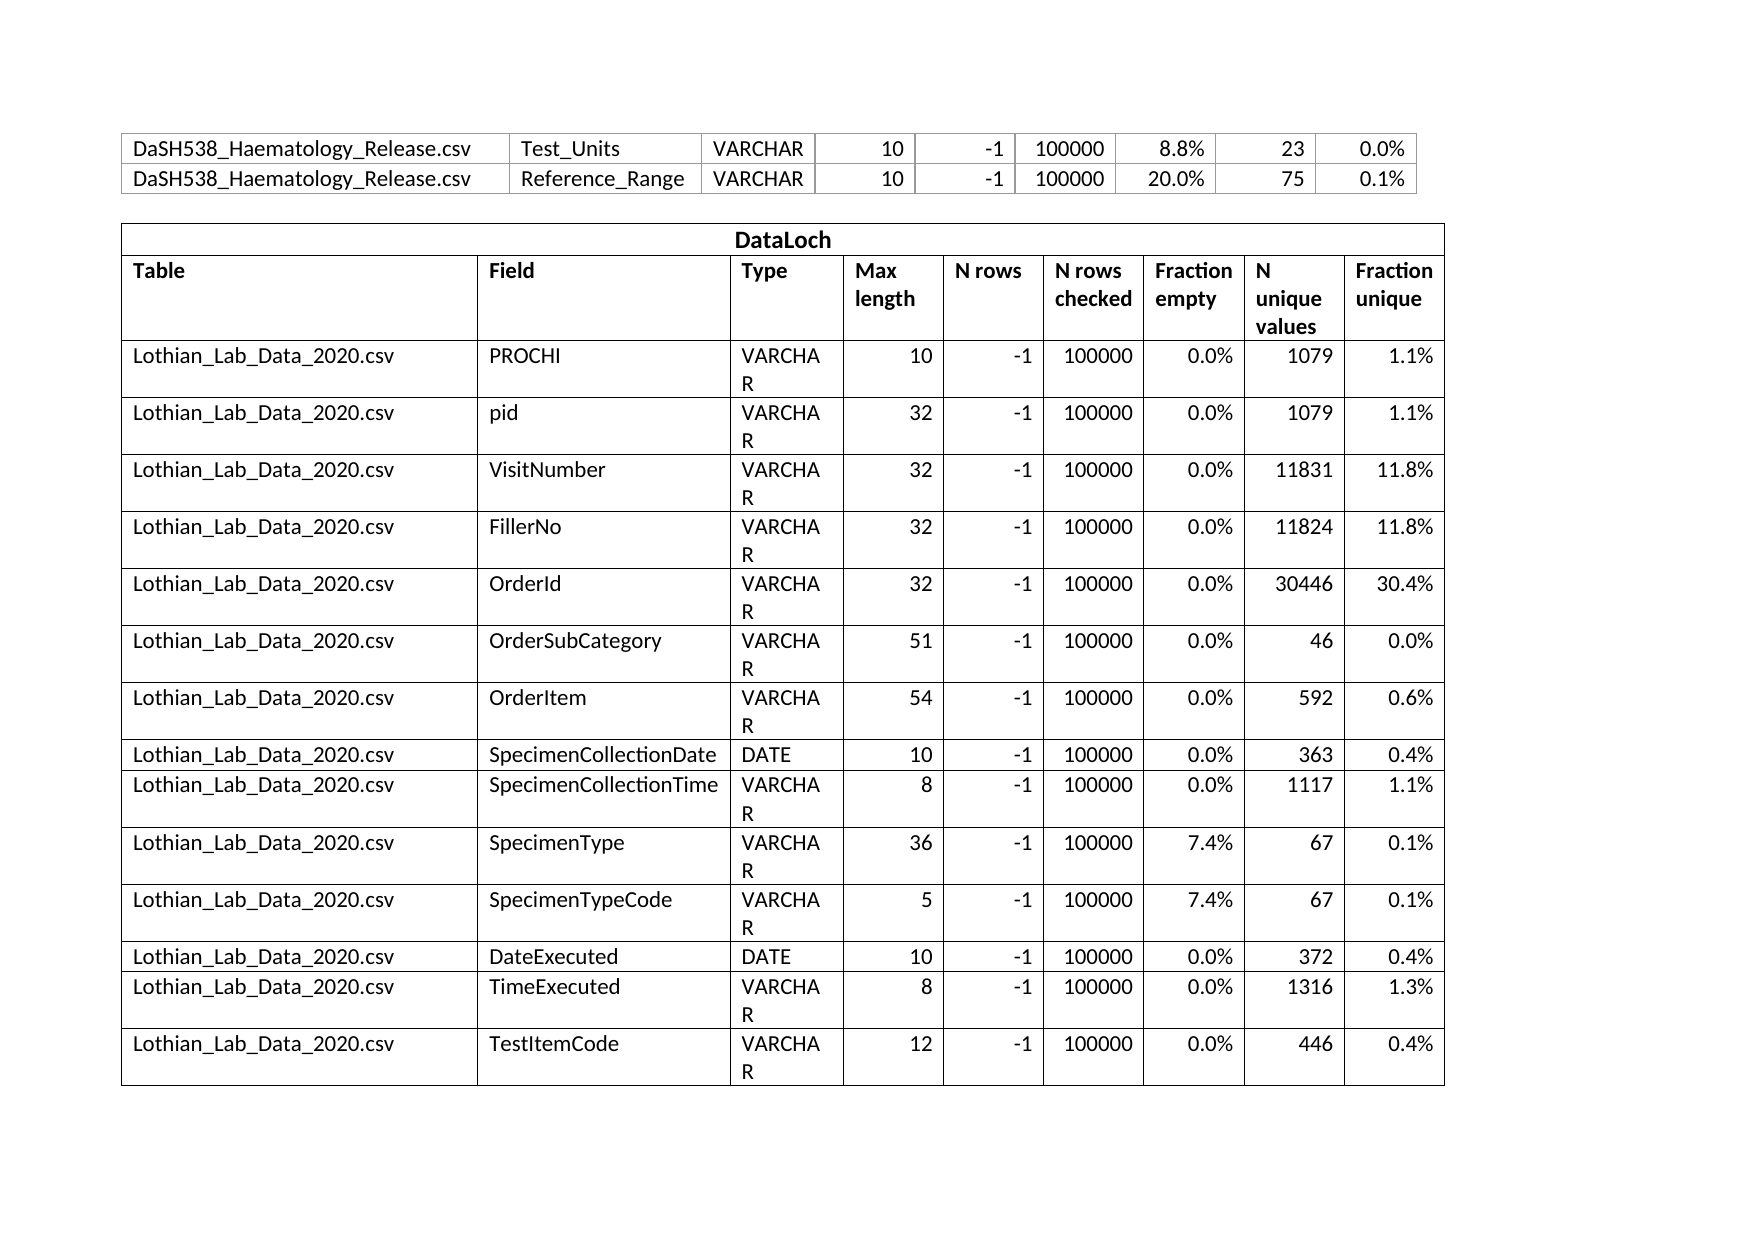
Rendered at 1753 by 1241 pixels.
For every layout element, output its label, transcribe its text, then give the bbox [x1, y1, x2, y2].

table_cell OrderId [478, 569, 730, 625]
table_cell OrderSubCategory [478, 626, 730, 682]
table_cell Lothian_Lab_Data_2020.csv [122, 828, 477, 884]
table_cell -1 [944, 885, 1043, 941]
table_cell VARCHAR [731, 828, 843, 884]
table_cell DateExecuted [478, 942, 730, 971]
table_cell -1 [944, 771, 1043, 827]
table_cell 100000 [1044, 512, 1143, 568]
table_cell 32 [844, 569, 943, 625]
table_cell 30.4% [1345, 569, 1444, 625]
table_cell Lothian_Lab_Data_2020.csv [122, 771, 477, 827]
table_cell -1 [916, 164, 1014, 193]
table_cell DATE [731, 740, 843, 769]
table_cell 1.1% [1345, 771, 1444, 827]
table_cell Lothian_Lab_Data_2020.csv [122, 683, 477, 739]
table_cell -1 [944, 972, 1043, 1028]
table_cell 100000 [1044, 398, 1143, 454]
table_cell SpecimenType [478, 828, 730, 884]
table_cell 0.0% [1144, 341, 1244, 397]
table_cell 51 [844, 626, 943, 682]
table_cell 11824 [1245, 512, 1344, 568]
table_cell -1 [944, 398, 1043, 454]
table_cell 100000 [1044, 740, 1143, 769]
table_cell 10 [816, 134, 914, 163]
table_cell 75 [1216, 164, 1315, 193]
table_cell 0.0% [1144, 569, 1244, 625]
table_cell VARCHAR [731, 398, 843, 454]
table_cell 32 [844, 512, 943, 568]
table_cell 10 [844, 740, 943, 769]
table_cell 1079 [1245, 398, 1344, 454]
table_cell 1079 [1245, 341, 1344, 397]
table_cell TestItemCode [478, 1029, 730, 1085]
table_cell 23 [1216, 134, 1315, 163]
table_cell OrderItem [478, 683, 730, 739]
table_cell Lothian_Lab_Data_2020.csv [122, 569, 477, 625]
table_cell Type [731, 256, 843, 340]
table_cell 592 [1245, 683, 1344, 739]
table_cell Lothian_Lab_Data_2020.csv [122, 885, 477, 941]
table_cell 363 [1245, 740, 1344, 769]
table_cell 1.1% [1345, 398, 1444, 454]
table_cell 0.4% [1345, 942, 1444, 971]
table_cell Field [478, 256, 730, 340]
table_cell 10 [844, 942, 943, 971]
table_cell -1 [944, 569, 1043, 625]
table_cell 100000 [1044, 683, 1143, 739]
table_cell 10 [844, 341, 943, 397]
table_cell 11.8% [1345, 512, 1444, 568]
table_cell Max length [844, 256, 943, 340]
table_cell 0.0% [1144, 683, 1244, 739]
table_cell -1 [944, 828, 1043, 884]
table_cell VARCHAR [731, 972, 843, 1028]
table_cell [122, 134, 509, 163]
table_cell 12 [844, 1029, 943, 1085]
table_cell 0.0% [1144, 626, 1244, 682]
table_cell 100000 [1044, 455, 1143, 511]
table_cell 0.1% [1345, 828, 1444, 884]
table_cell 46 [1245, 626, 1344, 682]
table_cell N rows checked [1044, 256, 1143, 340]
table_cell 100000 [1044, 569, 1143, 625]
table_cell Lothian_Lab_Data_2020.csv [122, 626, 477, 682]
table_cell 372 [1245, 942, 1344, 971]
table_cell -1 [944, 942, 1043, 971]
table_cell 8 [844, 972, 943, 1028]
table_cell 1.3% [1345, 972, 1444, 1028]
table_cell 100000 [1044, 828, 1143, 884]
table_cell 67 [1245, 828, 1344, 884]
table_cell -1 [944, 740, 1043, 769]
table_cell VARCHAR [731, 512, 843, 568]
table_cell VARCHAR [731, 626, 843, 682]
table_cell 36 [844, 828, 943, 884]
table_cell 0.4% [1345, 1029, 1444, 1085]
table_cell 11.8% [1345, 455, 1444, 511]
table_cell -1 [916, 134, 1014, 163]
table_cell Lothian_Lab_Data_2020.csv [122, 341, 477, 397]
table_cell VARCHAR [702, 134, 814, 163]
table_cell 7.4% [1144, 885, 1244, 941]
table_cell 446 [1245, 1029, 1344, 1085]
table_cell N unique values [1245, 256, 1344, 340]
table_cell 0.0% [1144, 1029, 1244, 1085]
table_cell Fraction unique [1345, 256, 1444, 340]
table_cell 10 [816, 164, 914, 193]
table_cell 100000 [1044, 771, 1143, 827]
table_cell 30446 [1245, 569, 1344, 625]
table_cell 1.1% [1345, 341, 1444, 397]
table_cell 0.0% [1144, 455, 1244, 511]
table_cell VARCHAR [731, 1029, 843, 1085]
table_cell VARCHAR [731, 683, 843, 739]
table_cell 0.0% [1144, 942, 1244, 971]
table_cell 100000 [1044, 341, 1143, 397]
table_cell 1316 [1245, 972, 1344, 1028]
table_cell 1117 [1245, 771, 1344, 827]
table_cell TimeExecuted [478, 972, 730, 1028]
table_cell 0.0% [1144, 771, 1244, 827]
table_cell VARCHAR [731, 455, 843, 511]
table_cell SpecimenCollectionTime [478, 771, 730, 827]
table_cell VARCHAR [702, 164, 814, 193]
table_cell 100000 [1016, 134, 1115, 163]
table_cell VisitNumber [478, 455, 730, 511]
table_header DataLoch [122, 224, 1444, 255]
table_cell Lothian_Lab_Data_2020.csv [122, 942, 477, 971]
table_cell 0.0% [1144, 740, 1244, 769]
table_cell -1 [944, 455, 1043, 511]
table_cell Test_Units [510, 134, 701, 163]
table_cell -1 [944, 626, 1043, 682]
table_cell 100000 [1044, 885, 1143, 941]
table_cell 67 [1245, 885, 1344, 941]
table_cell SpecimenTypeCode [478, 885, 730, 941]
table_cell DATE [731, 942, 843, 971]
table_cell VARCHAR [731, 885, 843, 941]
table_cell 0.0% [1144, 512, 1244, 568]
table_cell 100000 [1044, 1029, 1143, 1085]
table_cell 100000 [1044, 626, 1143, 682]
table_cell 0.1% [1345, 885, 1444, 941]
table_cell N rows [944, 256, 1043, 340]
table_cell Lothian_Lab_Data_2020.csv [122, 455, 477, 511]
table_cell 5 [844, 885, 943, 941]
table_cell 32 [844, 455, 943, 511]
table_cell -1 [944, 341, 1043, 397]
table_cell Lothian_Lab_Data_2020.csv [122, 972, 477, 1028]
table_cell 0.0% [1345, 626, 1444, 682]
table_cell VARCHAR [731, 771, 843, 827]
table_cell Lothian_Lab_Data_2020.csv [122, 740, 477, 769]
table_cell 11831 [1245, 455, 1344, 511]
table_cell 100000 [1044, 972, 1143, 1028]
table_cell 32 [844, 398, 943, 454]
table_cell 8 [844, 771, 943, 827]
table_cell Lothian_Lab_Data_2020.csv [122, 398, 477, 454]
table_cell 0.0% [1316, 134, 1416, 163]
table_cell 0.0% [1144, 398, 1244, 454]
table_cell Table [122, 256, 477, 340]
table_cell 0.1% [1316, 164, 1416, 193]
table_cell PROCHI [478, 341, 730, 397]
table_cell 54 [844, 683, 943, 739]
table_cell -1 [944, 512, 1043, 568]
table_cell 100000 [1044, 942, 1143, 971]
table_cell 8.8% [1116, 134, 1215, 163]
table_cell 7.4% [1144, 828, 1244, 884]
table_cell Reference_Range [510, 164, 701, 193]
table_cell Fraction empty [1144, 256, 1244, 340]
table_cell SpecimenCollectionDate [478, 740, 730, 769]
table_cell -1 [944, 1029, 1043, 1085]
table_cell Lothian_Lab_Data_2020.csv [122, 512, 477, 568]
table_cell DaSH538_Haematology_Release.csv [122, 164, 509, 193]
table_cell 0.6% [1345, 683, 1444, 739]
table_cell VARCHAR [731, 569, 843, 625]
table_cell 0.4% [1345, 740, 1444, 769]
table_cell 20.0% [1116, 164, 1215, 193]
table_cell 0.0% [1144, 972, 1244, 1028]
table_cell 100000 [1016, 164, 1115, 193]
table_cell VARCHAR [731, 341, 843, 397]
table_cell pid [478, 398, 730, 454]
table_cell -1 [944, 683, 1043, 739]
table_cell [122, 1029, 477, 1085]
table_cell FillerNo [478, 512, 730, 568]
